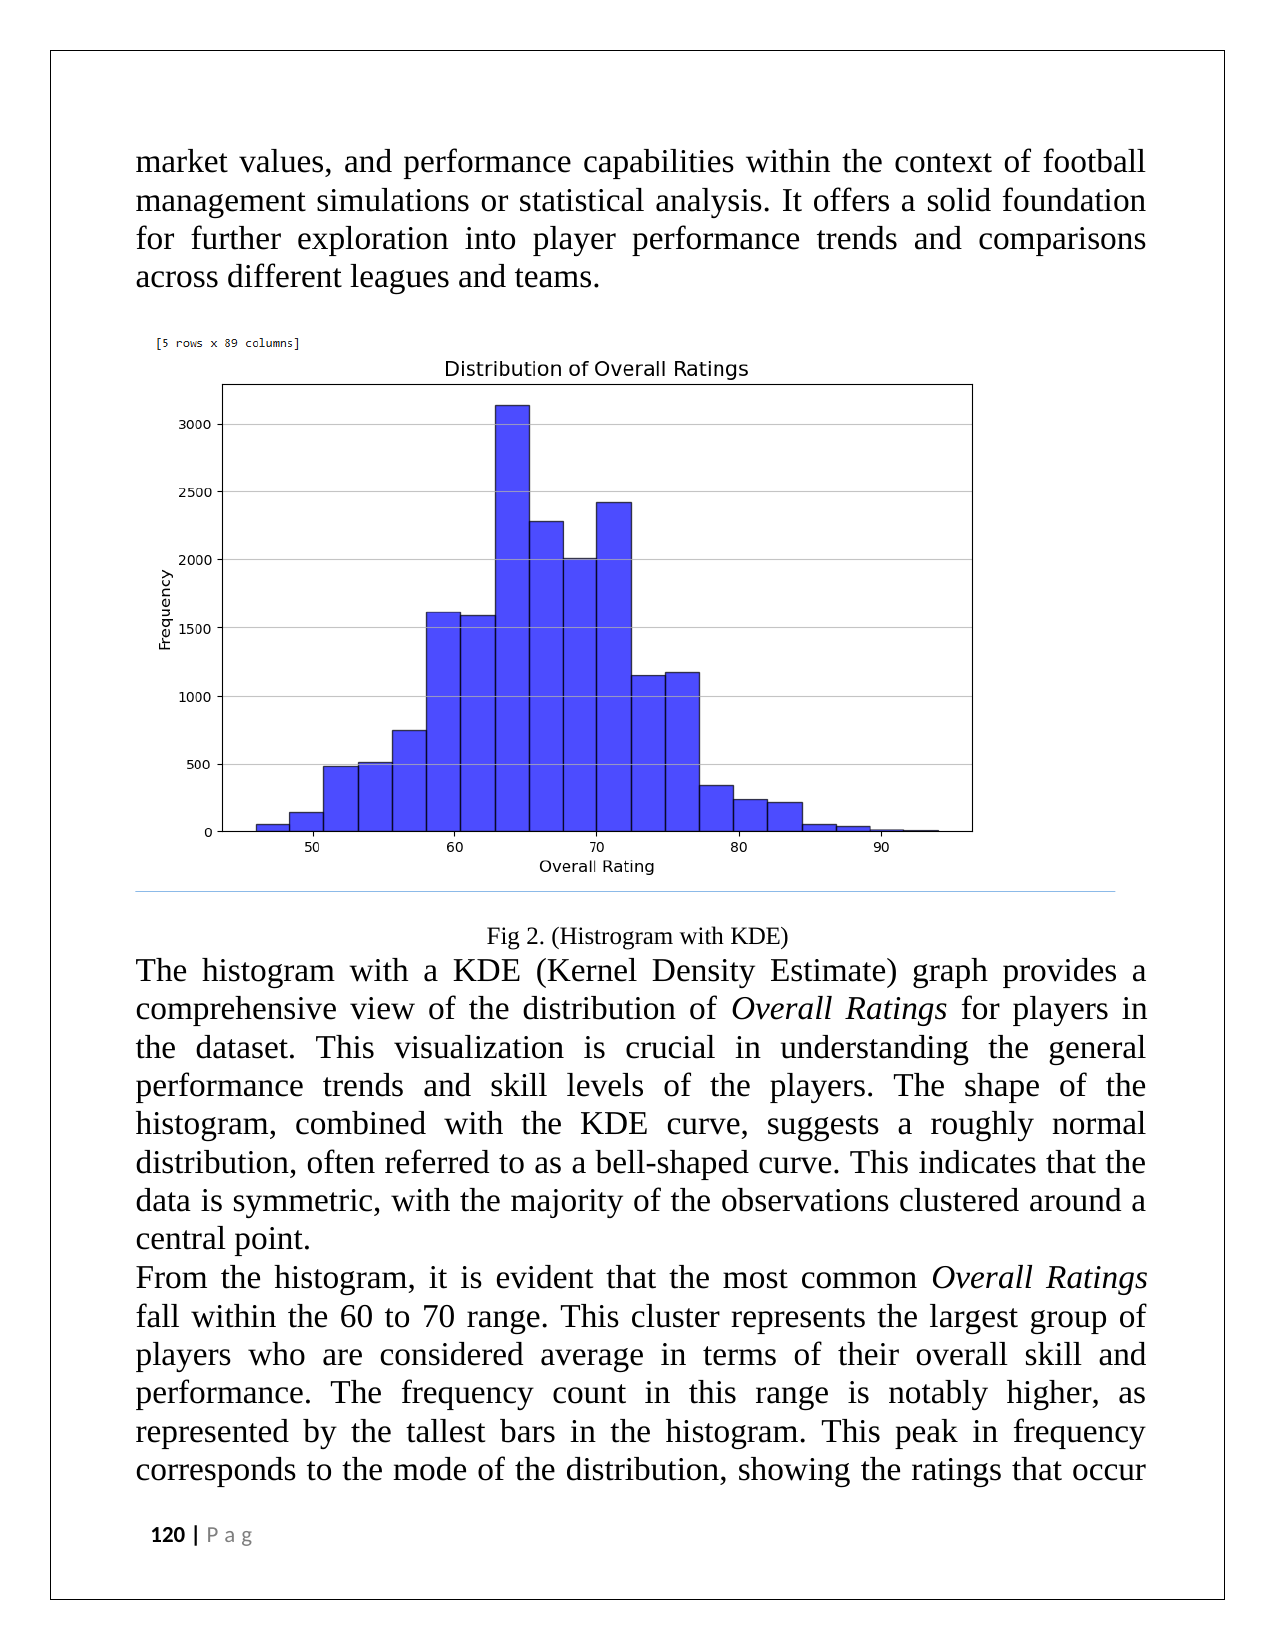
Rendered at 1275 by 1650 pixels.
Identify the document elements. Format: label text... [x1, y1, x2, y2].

text The histogram with a KDE (Kernel Density Estimate) graph provides a comprehensive view of the distribution of Overall Ratings for players in the dataset. This visualization is crucial in understanding the general performance trends and skill levels of the players. The shape of the histogram, combined with the KDE curve, suggests a roughly normal distribution, often referred to as a bell-shaped curve. This indicates that the data is symmetric, with the majority of the observations clustered around a central point. [135, 950, 1148, 1257]
picture [135, 333, 1116, 892]
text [135, 142, 1148, 295]
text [135, 1258, 1148, 1488]
text Fig 2. (Histrogram with KDE) [283, 921, 992, 949]
